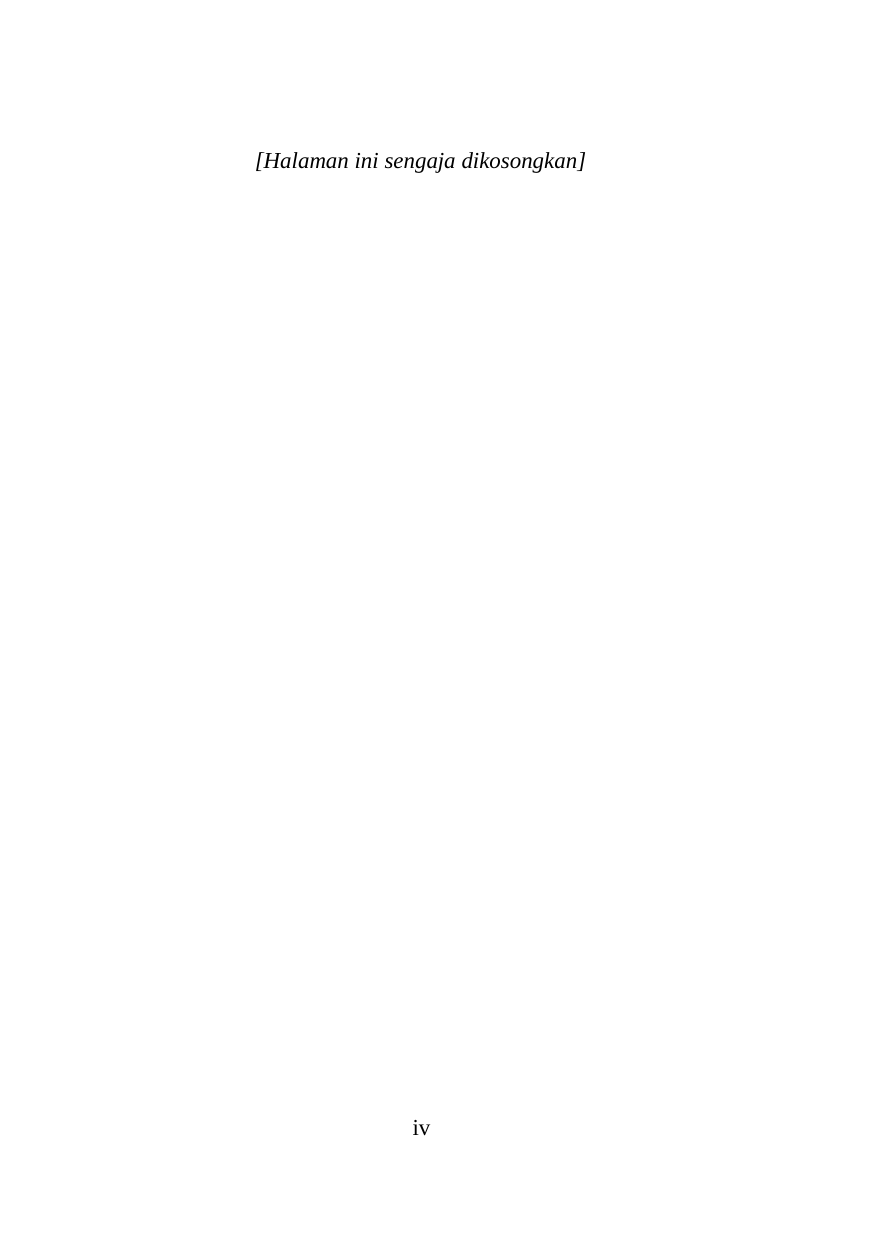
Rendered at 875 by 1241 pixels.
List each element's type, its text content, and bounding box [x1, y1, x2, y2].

text [Halaman ini sengaja dikosongkan] [119, 147, 724, 173]
